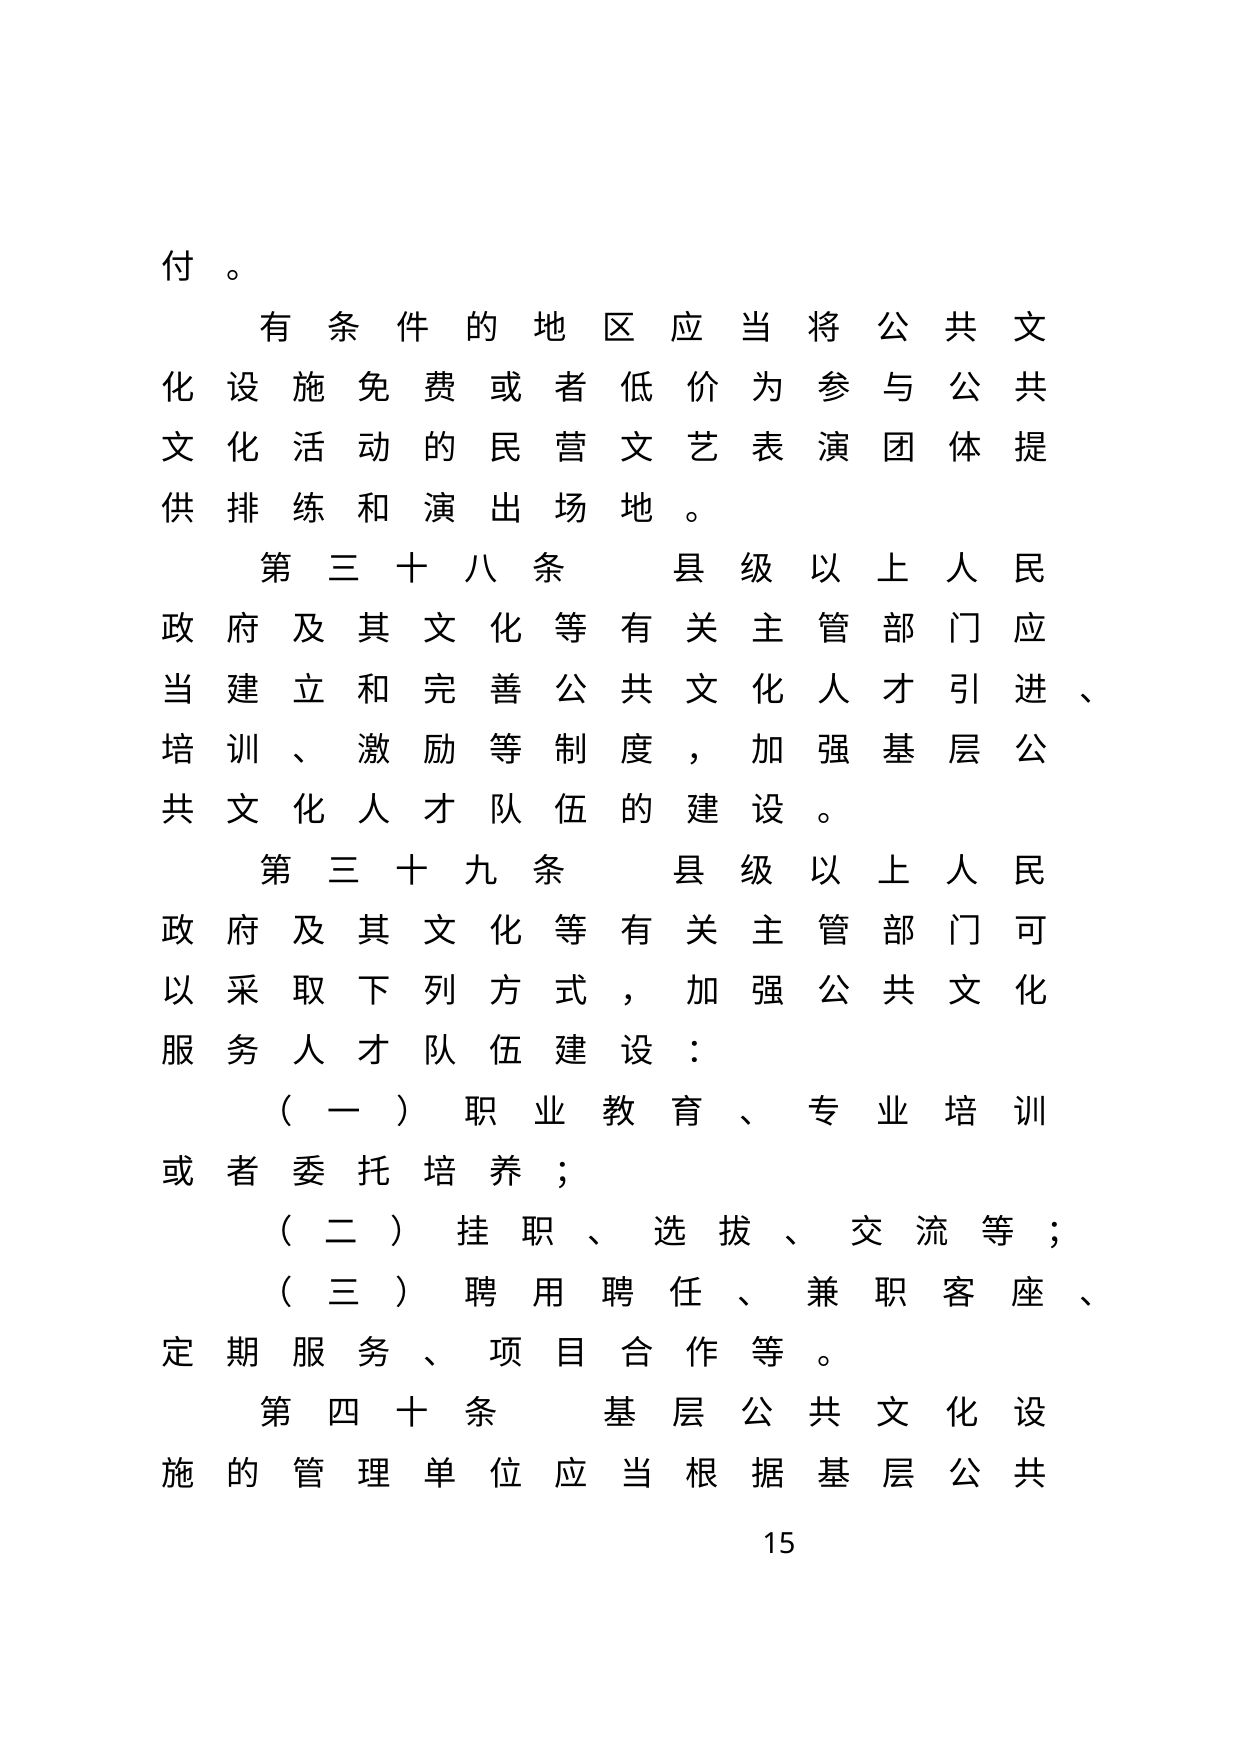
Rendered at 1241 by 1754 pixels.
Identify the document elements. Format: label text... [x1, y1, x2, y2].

text 第三十九条 县级以上人民政府及其文化等有关主管部门可以采取下列方式，加强公共文化服务人才队伍建设： [161, 837, 1079, 1078]
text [161, 234, 1079, 294]
text 第三十八条 县级以上人民政府及其文化等有关主管部门应当建立和完善公共文化人才引进、培训、激励等制度，加强基层公共文化人才队伍的建设。 [161, 536, 1079, 837]
text （一）职业教育、专业培训或者委托培养； [161, 1078, 1079, 1199]
text 有条件的地区应当将公共文化设施免费或者低价为参与公共文化活动的民营文艺表演团体提供排练和演出场地。 [161, 294, 1079, 536]
text （二）挂职、选拔、交流等； [161, 1199, 1079, 1259]
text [161, 1380, 1079, 1501]
text （三）聘用聘任、兼职客座、定期服务、项目合作等。 [161, 1259, 1079, 1380]
